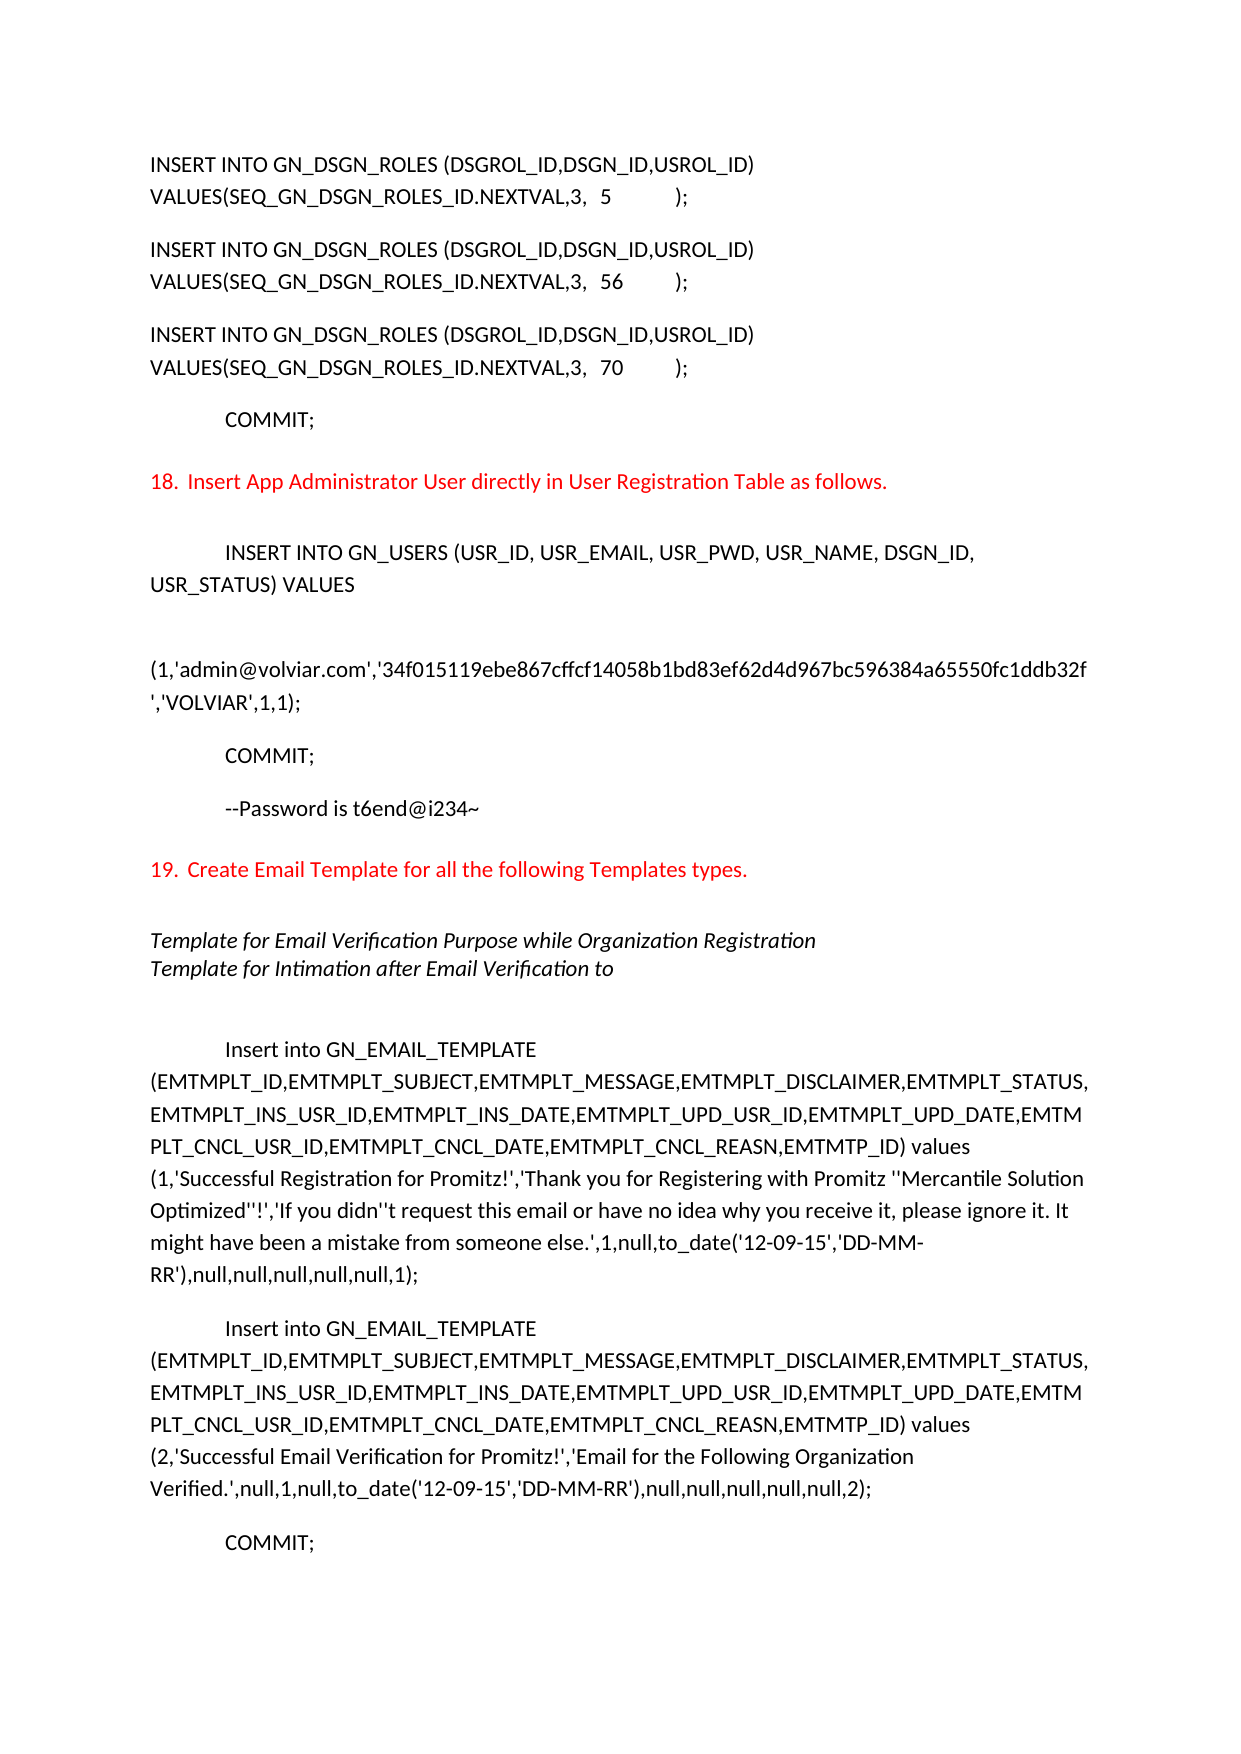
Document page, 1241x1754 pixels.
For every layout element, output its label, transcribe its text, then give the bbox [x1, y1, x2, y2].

text INSERT INTO GN_DSGN_ROLES (DSGROL_ID,DSGN_ID,USROL_ID) VALUES(SEQ_GN_DSGN_ROLES_ID.NEXTVAL,3, 5 ); [150, 150, 1090, 210]
text INSERT INTO GN_DSGN_ROLES (DSGROL_ID,DSGN_ID,USROL_ID) VALUES(SEQ_GN_DSGN_ROLES_ID.NEXTVAL,3, 56 ); [150, 235, 1090, 295]
text INSERT INTO GN_DSGN_ROLES (DSGROL_ID,DSGN_ID,USROL_ID) VALUES(SEQ_GN_DSGN_ROLES_ID.NEXTVAL,3, 70 ); [150, 320, 1090, 381]
text Template for Intimation after Email Verification to [150, 954, 1090, 982]
text COMMIT; [150, 741, 1090, 769]
list Insert App Administrator User directly in User Registration Table as follows. [150, 467, 1090, 495]
list Create Email Template for all the following Templates types. [150, 855, 1090, 883]
text Insert into GN_EMAIL_TEMPLATE (EMTMPLT_ID,EMTMPLT_SUBJECT,EMTMPLT_MESSAGE,EMTMPLT_DISCLAIMER,EMTMPLT_STATUS,EMTMPLT_INS_USR_ID,EMTMPLT_INS_DATE,EMTMPLT_UPD_USR_ID,EMTMPLT_UPD_DATE,EMTMPLT_CNCL_USR_ID,EMTMPLT_CNCL_DATE,EMTMPLT_CNCL_REASN,EMTMTP_ID) values (2,'Successful Email Verification for Promitz!','Email for the Following Organization Verified.',null,1,null,to_date('12-09-15','DD-MM-RR'),null,null,null,null,null,2); [150, 1314, 1090, 1503]
text COMMIT; [150, 1528, 1090, 1556]
text COMMIT; [150, 406, 1090, 434]
text Insert into GN_EMAIL_TEMPLATE (EMTMPLT_ID,EMTMPLT_SUBJECT,EMTMPLT_MESSAGE,EMTMPLT_DISCLAIMER,EMTMPLT_STATUS,EMTMPLT_INS_USR_ID,EMTMPLT_INS_DATE,EMTMPLT_UPD_USR_ID,EMTMPLT_UPD_DATE,EMTMPLT_CNCL_USR_ID,EMTMPLT_CNCL_DATE,EMTMPLT_CNCL_REASN,EMTMTP_ID) values (1,'Successful Registration for Promitz!','Thank you for Registering with Promitz ''Mercantile Solution Optimized''!','If you didn''t request this email or have no idea why you receive it, please ignore it. It might have been a mistake from someone else.',1,null,to_date('12-09-15','DD-MM-RR'),null,null,null,null,null,1); [150, 1035, 1090, 1289]
text (1,'admin@volviar.com','34f015119ebe867cffcf14058b1bd83ef62d4d967bc596384a65550fc1ddb32f','VOLVIAR',1,1); [150, 623, 1090, 716]
text --Password is t6end@i234~ [150, 794, 1090, 822]
text INSERT INTO GN_USERS (USR_ID, USR_EMAIL, USR_PWD, USR_NAME, DSGN_ID, USR_STATUS) VALUES [150, 538, 1090, 598]
text Template for Email Verification Purpose while Organization Registration [150, 926, 1090, 954]
